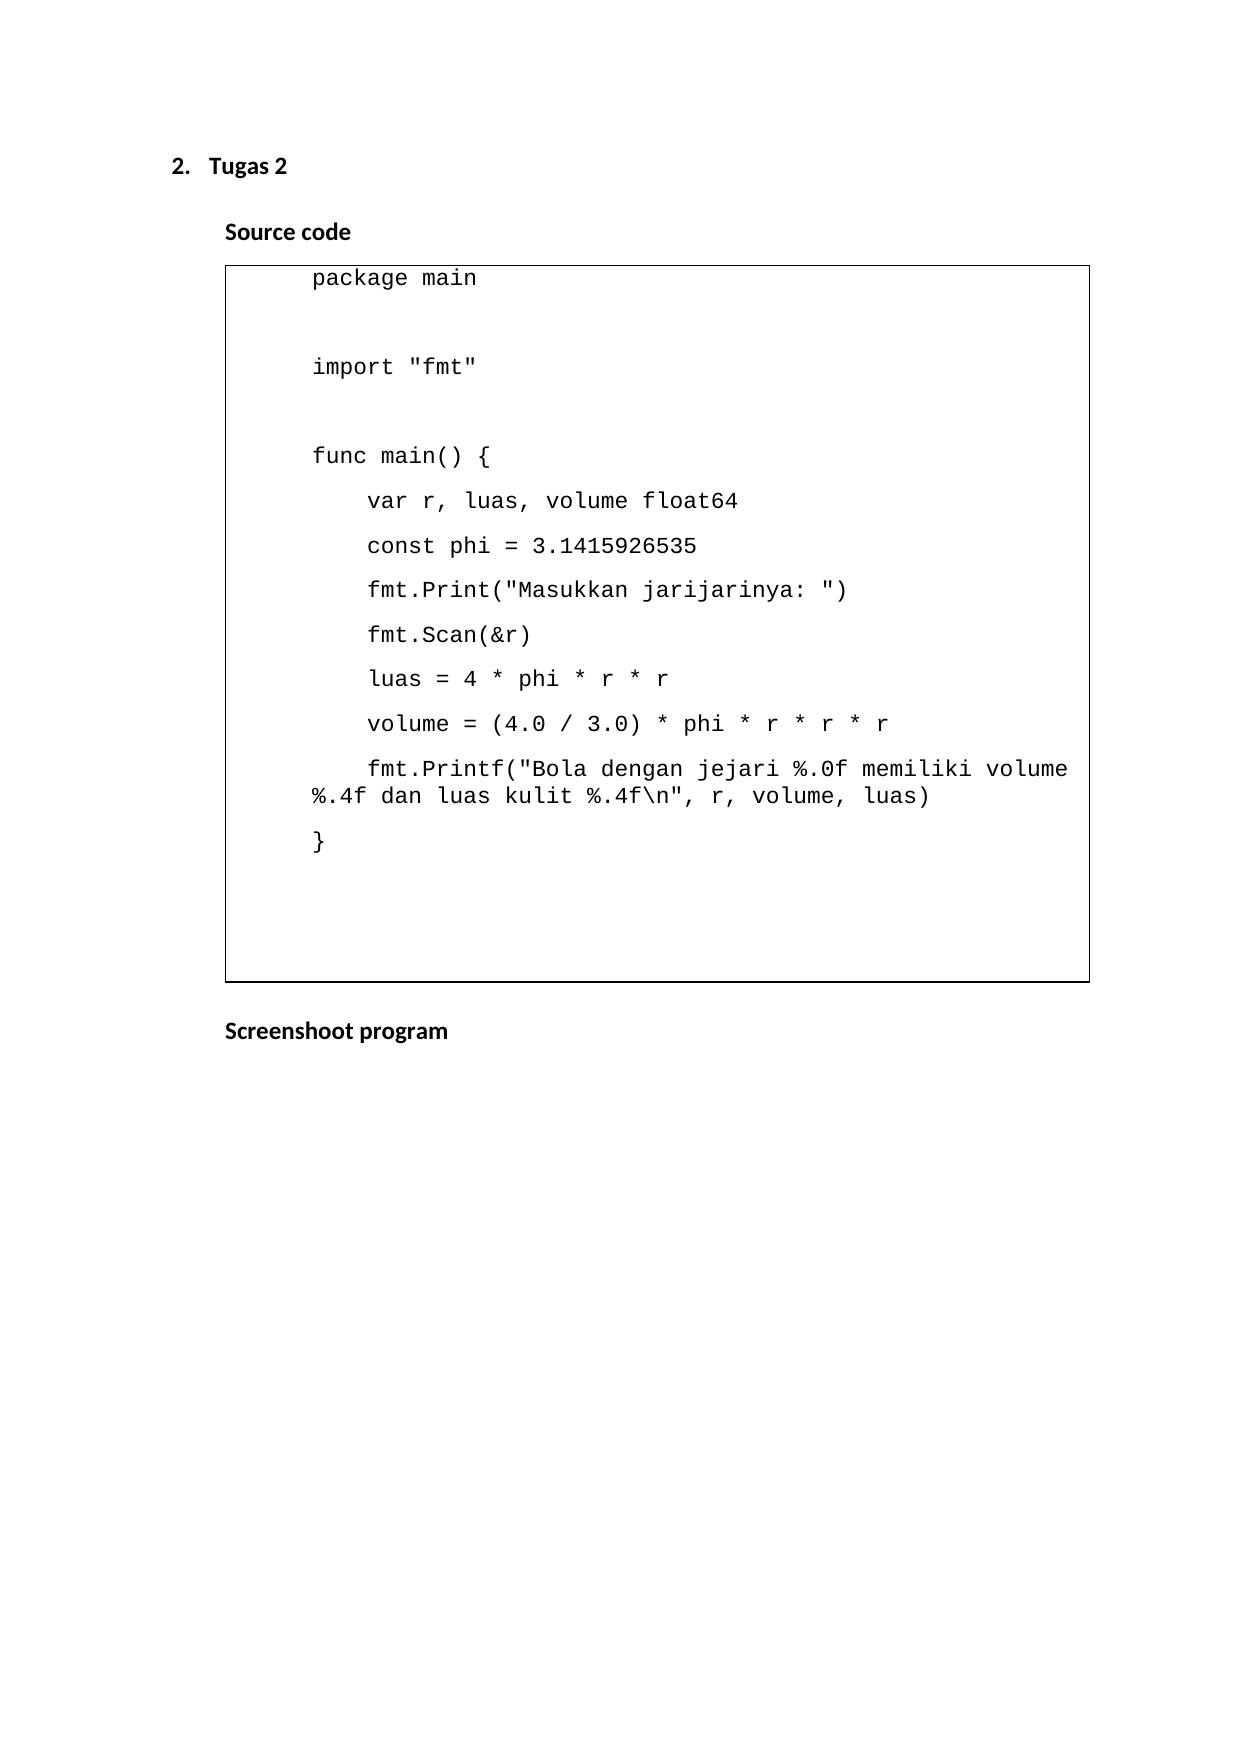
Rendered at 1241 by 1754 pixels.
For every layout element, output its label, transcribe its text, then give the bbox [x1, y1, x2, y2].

text Source code [225, 216, 1090, 246]
list Tugas 2 [171, 150, 1090, 181]
text Screenshoot program [225, 1015, 1090, 1046]
table_header package main import "fmt" func main() { var r, luas, volume float64 const phi = 3.1415926535 fmt.Print("Masukkan jarijarinya: ") fmt.Scan(&r) luas = 4 * phi * r * r volume = (4.0 / 3.0) * phi * r * r * r fmt.Printf("Bola dengan jejari %.0f memiliki volume %.4f dan luas kulit %.4f\n", r, volume, luas) } [226, 266, 1089, 981]
